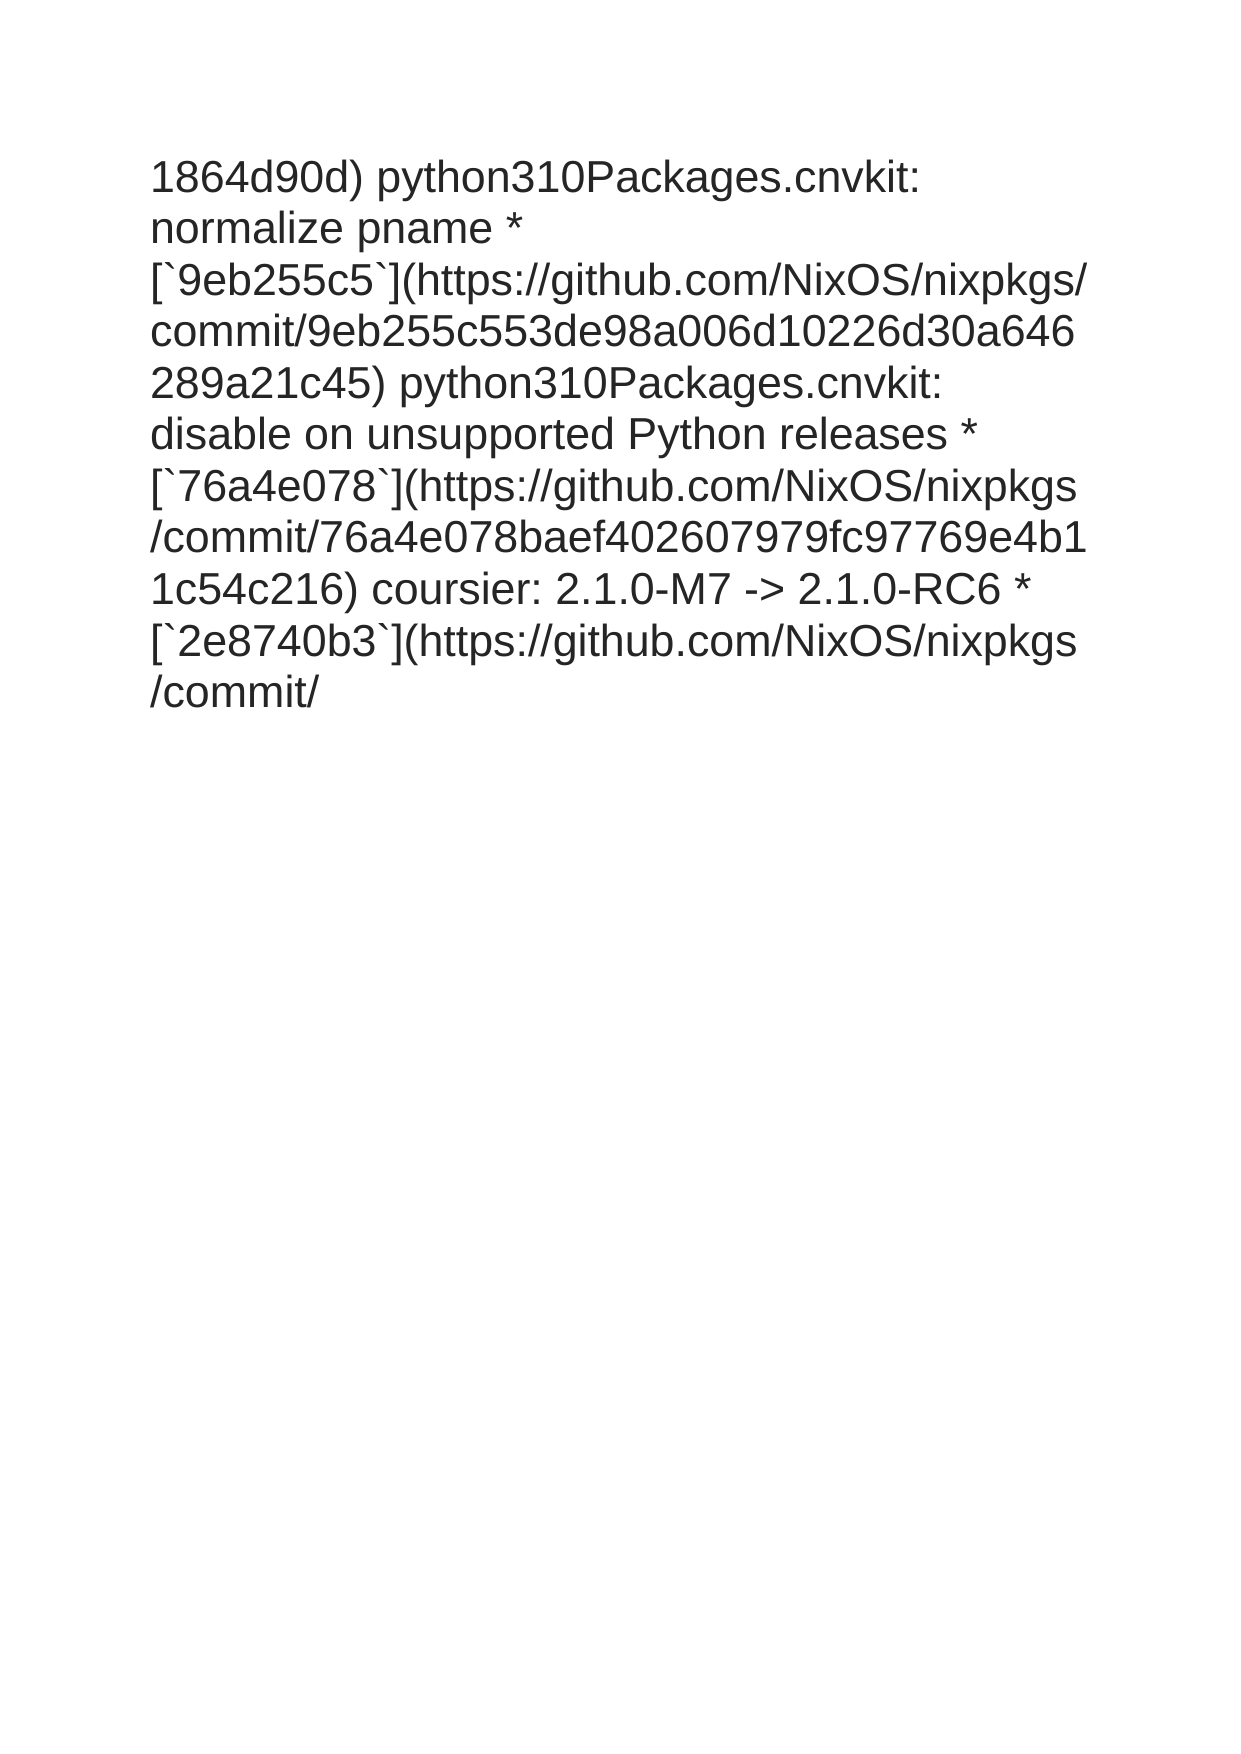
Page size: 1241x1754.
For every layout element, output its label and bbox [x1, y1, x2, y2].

text [150, 150, 1090, 717]
